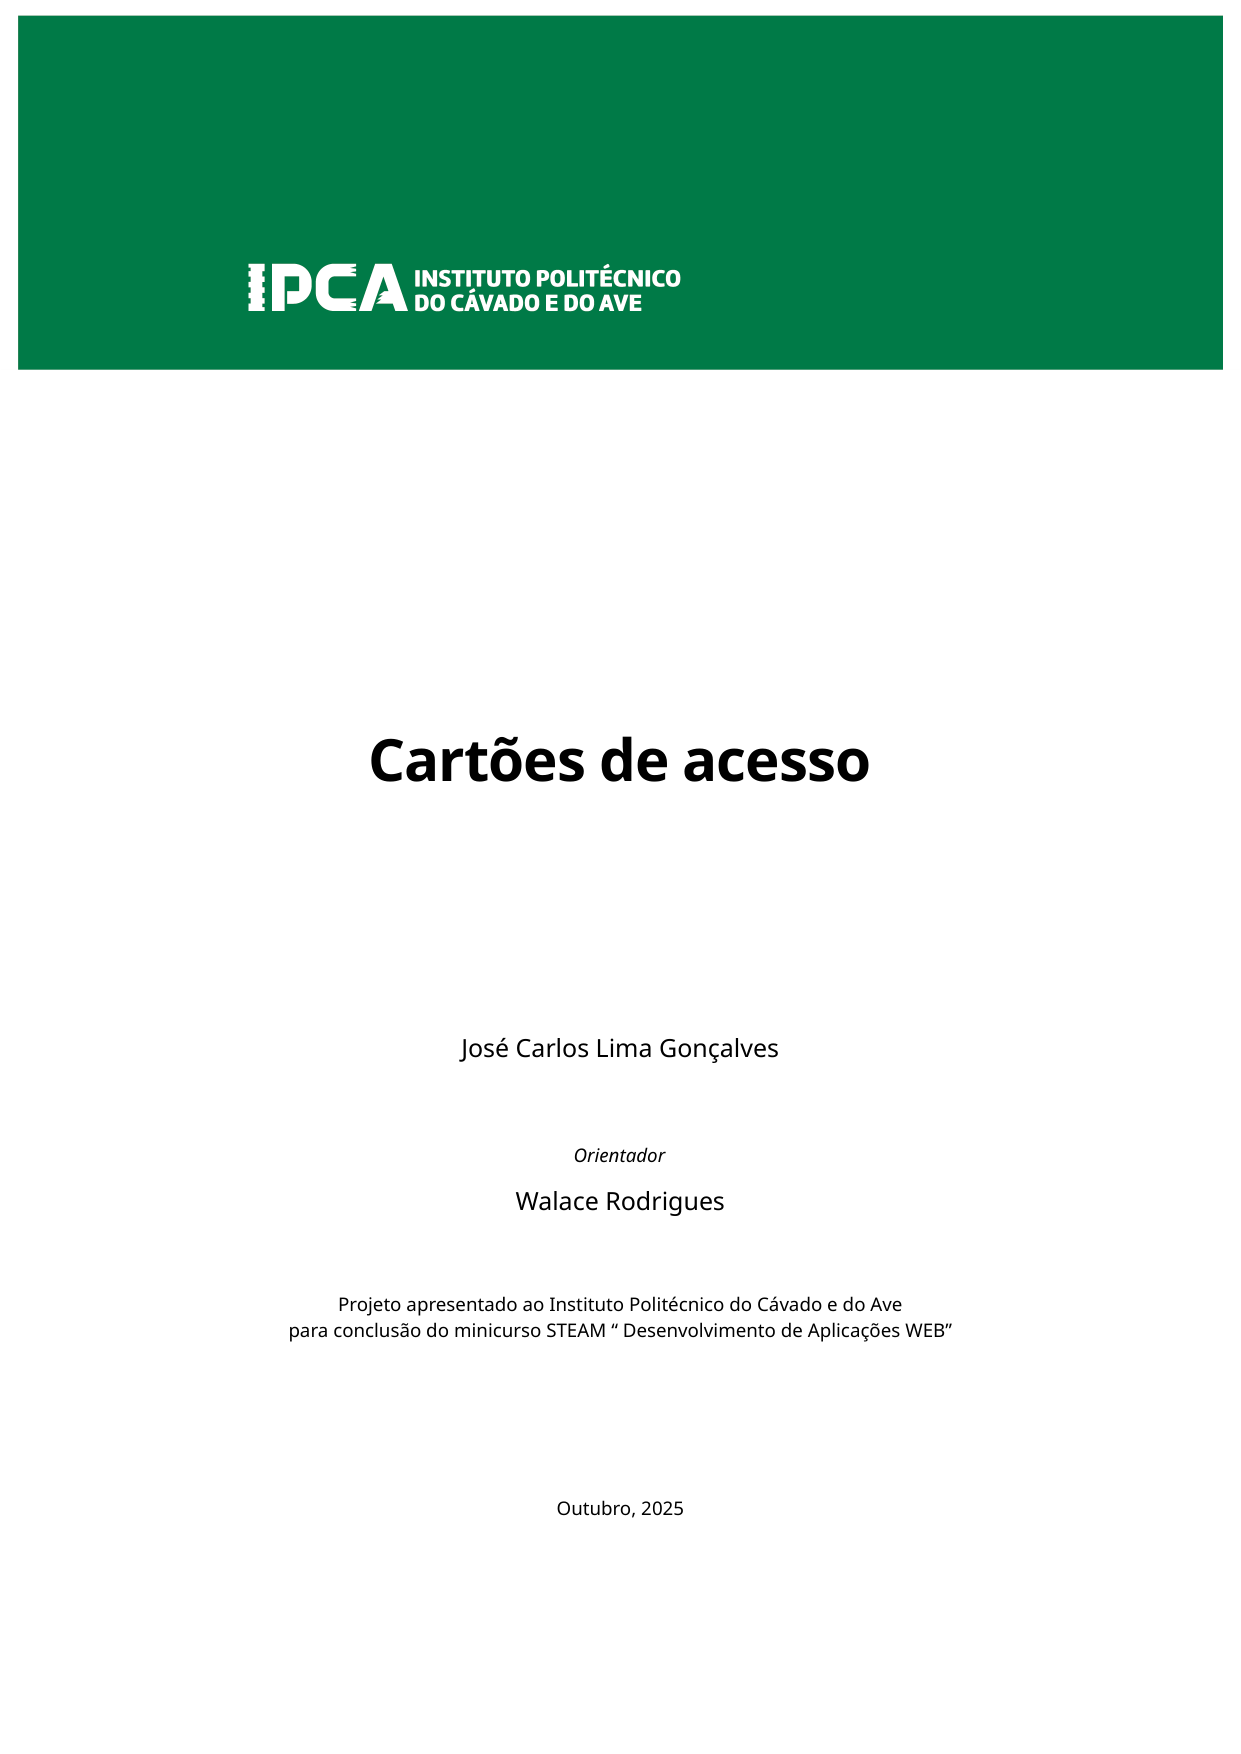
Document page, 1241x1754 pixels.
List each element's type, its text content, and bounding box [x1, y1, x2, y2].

text Outubro, 2025 [150, 1496, 1090, 1521]
picture [0, 0, 1241, 370]
text Orientador [150, 1142, 1090, 1168]
text Projeto apresentado ao Instituto Politécnico do Cávado e do Ave [150, 1292, 1090, 1317]
text para conclusão do minicurso STEAM “ Desenvolvimento de Aplicações WEB” [150, 1317, 1090, 1343]
text José Carlos Lima Gonçalves [150, 1031, 1090, 1065]
title Cartões de acesso [150, 719, 1090, 799]
text Walace Rodrigues [150, 1184, 1090, 1218]
